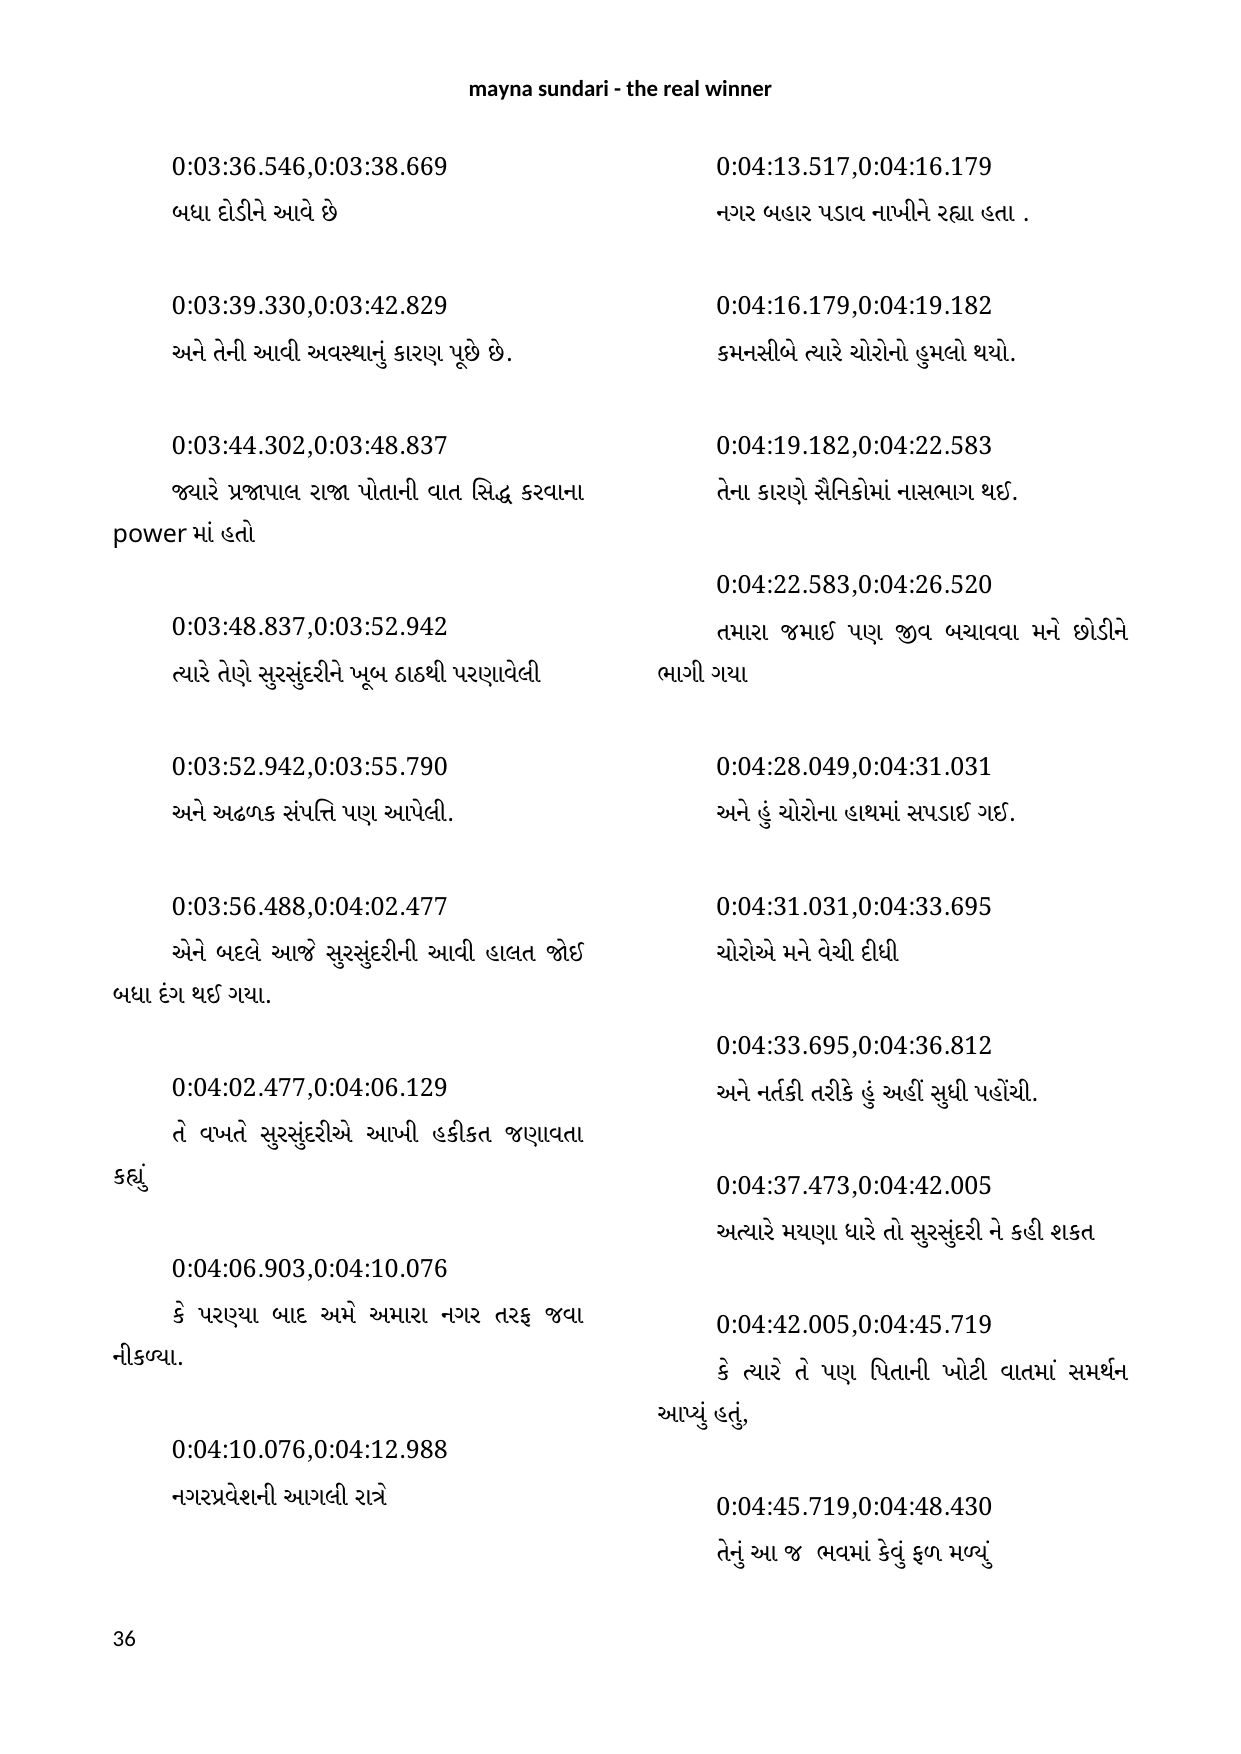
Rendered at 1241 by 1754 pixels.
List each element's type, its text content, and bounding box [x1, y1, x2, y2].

text 0:04:16.179,0:04:19.182 [657, 290, 1128, 326]
text 0:03:52.942,0:03:55.790 [112, 750, 583, 786]
text 0:04:06.903,0:04:10.076 [112, 1252, 583, 1289]
text 0:03:56.488,0:04:02.477 [112, 890, 583, 926]
text કમનસીબે ત્યારે ચોરોનો હુમલો થયો. [657, 336, 1128, 372]
text કે પરણ્યા બાદ અમે અમારા નગર તરફ જવા નીકળ્યા. [112, 1299, 583, 1377]
text ચોરોએ મને વેચી દીધી [657, 937, 1128, 973]
text 0:04:42.005,0:04:45.719 [657, 1309, 1128, 1345]
text કે ત્યારે તે પણ પિતાની ખોટી વાતમાં સમર્થન આપ્યું હતું, [657, 1356, 1128, 1433]
text એને બદલે આજે સુરસુંદરીની આવી હાલત જોઈ બધા દંગ થઈ ગયા. [112, 937, 583, 1014]
text તેના કારણે સૈનિકોમાં નાસભાગ થઈ. [657, 476, 1128, 512]
text 0:03:44.302,0:03:48.837 [112, 429, 583, 466]
text 0:04:19.182,0:04:22.583 [657, 429, 1128, 466]
text અને તેની આવી અવસ્થાનું કારણ પૂછે છે. [112, 336, 583, 372]
text 0:03:48.837,0:03:52.942 [112, 611, 583, 647]
text 0:04:28.049,0:04:31.031 [657, 750, 1128, 786]
text ત્યારે તેણે સુરસુંદરીને ખૂબ ઠાઠથી પરણાવેલી [112, 657, 583, 693]
text 0:04:13.517,0:04:16.179 [657, 150, 1128, 186]
text 0:04:02.477,0:04:06.129 [112, 1071, 583, 1107]
text અત્યારે મયણા ધારે તો સુરસુંદરી ને કહી શકત [657, 1216, 1128, 1252]
text નગરપ્રવેશની આગલી રાત્રે [112, 1480, 583, 1516]
text 0:04:45.719,0:04:48.430 [657, 1490, 1128, 1526]
text અને નર્તકી તરીકે હું અહીં સુધી પહોંચી. [657, 1076, 1128, 1112]
text અને હું ચોરોના હાથમાં સપડાઈ ગઈ. [657, 797, 1128, 833]
text અને અઢળક સંપત્તિ પણ આપેલી. [112, 797, 583, 833]
text 0:04:33.695,0:04:36.812 [657, 1030, 1128, 1066]
text તેનું આ જ ભવમાં કેવું ફળ મળ્યું [657, 1537, 1128, 1573]
text બધા દોડીને આવે છે [112, 197, 583, 233]
text 0:04:37.473,0:04:42.005 [657, 1169, 1128, 1206]
text 0:04:31.031,0:04:33.695 [657, 890, 1128, 926]
text નગર બહાર પડાવ નાખીને રહ્યા હતા . [657, 197, 1128, 233]
text 0:04:10.076,0:04:12.988 [112, 1434, 583, 1470]
text 0:03:39.330,0:03:42.829 [112, 290, 583, 326]
text તમારા જમાઈ પણ જીવ બચાવવા મને છોડીને ભાગી ગયા [657, 616, 1128, 693]
text તે વખતે સુરસુંદરીએ આખી હકીકત જણાવતા કહ્યું [112, 1118, 583, 1196]
text 0:04:22.583,0:04:26.520 [657, 569, 1128, 605]
text 0:03:36.546,0:03:38.669 [112, 150, 583, 186]
text જ્યારે પ્રજાપાલ રાજા પોતાની વાત સિદ્ધ કરવાના powerમાં હતો [112, 476, 583, 554]
